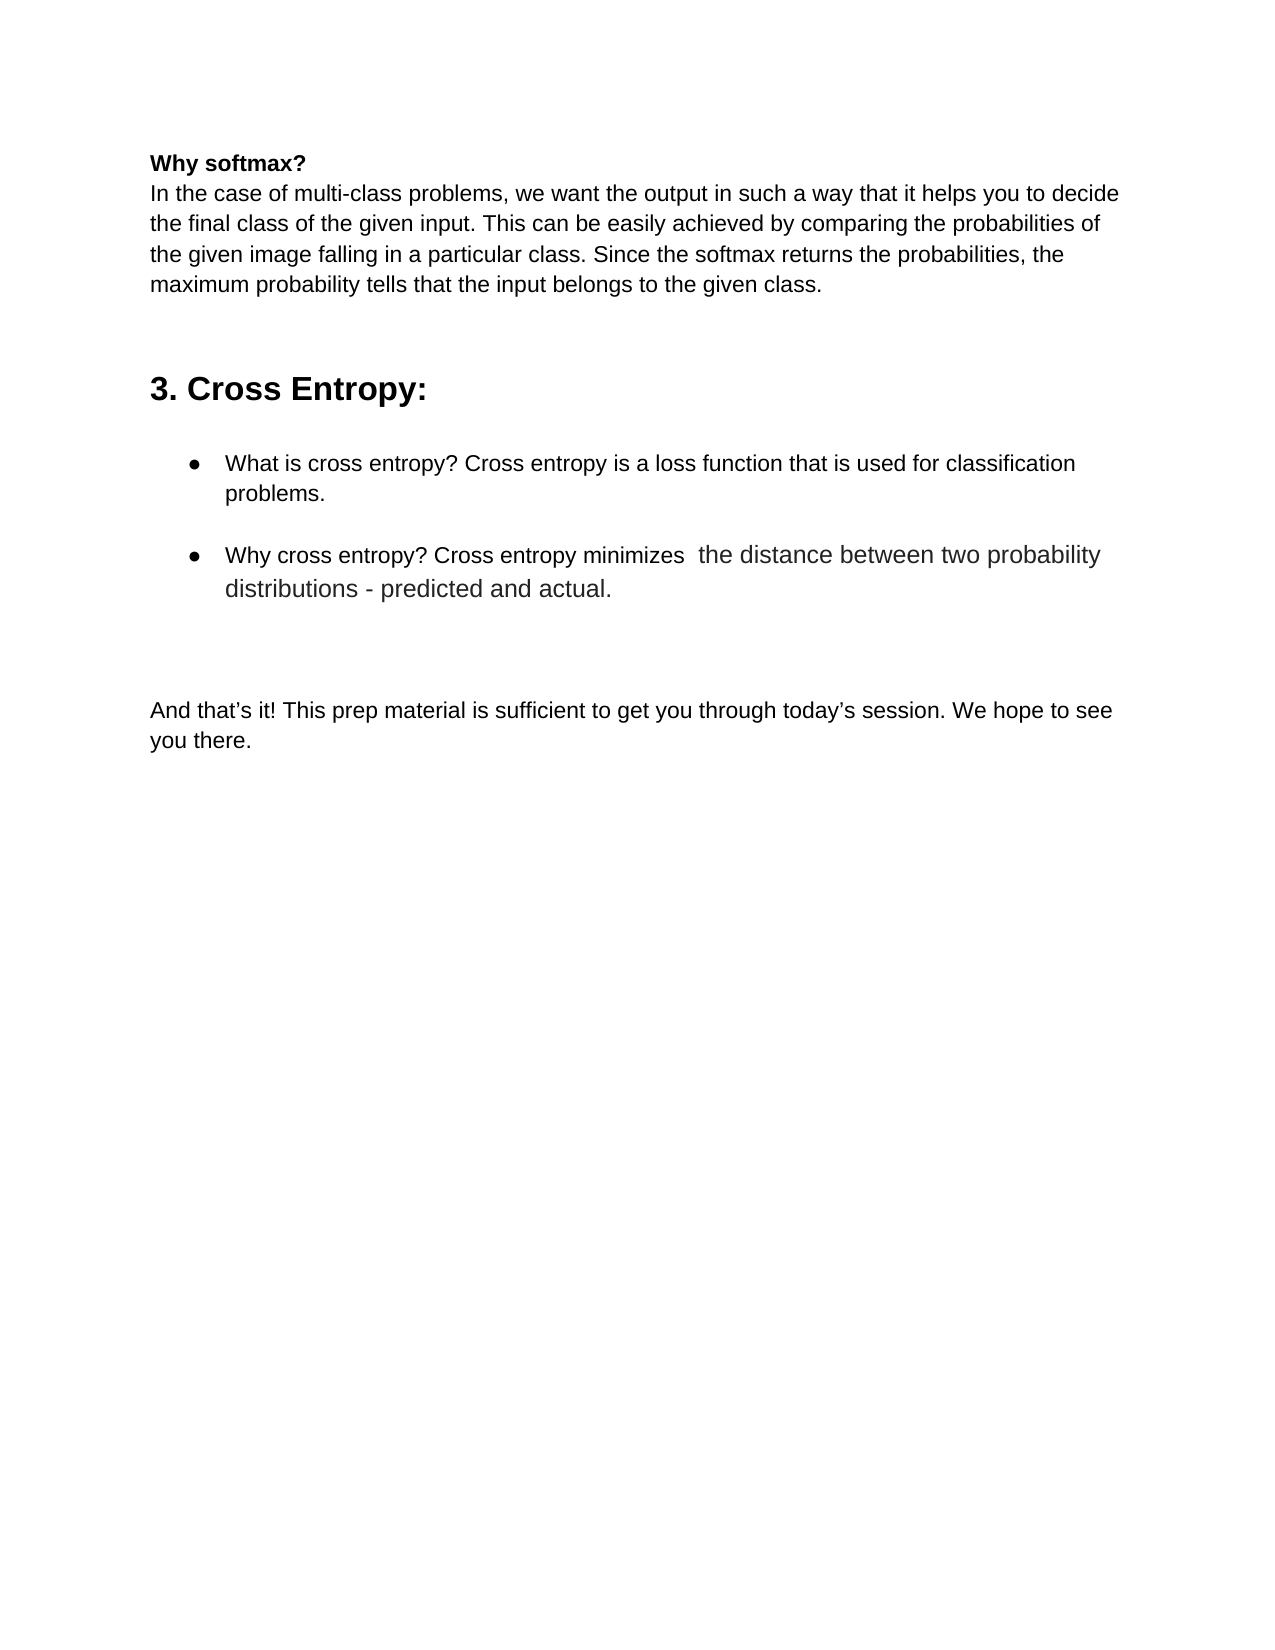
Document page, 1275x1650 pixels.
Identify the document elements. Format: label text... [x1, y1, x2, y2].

text In the case of multi-class problems, we want the output in such a way that it helps you to decide the final class of the given input. This can be easily achieved by comparing the probabilities of the given image falling in a particular class. Since the softmax returns the probabilities, the maximum probability tells that the input belongs to the given class. [150, 180, 1125, 297]
subtitle 3. Cross Entropy: [150, 369, 1125, 407]
list What is cross entropy? Cross entropy is a loss function that is used for classification problems. [187, 450, 1125, 506]
text And that’s it! This prep material is sufficient to get you through today’s session. We hope to see you there. [150, 697, 1125, 754]
list Why cross entropy? Cross entropy minimizes the distance between two probability distributions - predicted and actual. [187, 541, 1125, 602]
text Why softmax? [150, 150, 1125, 176]
